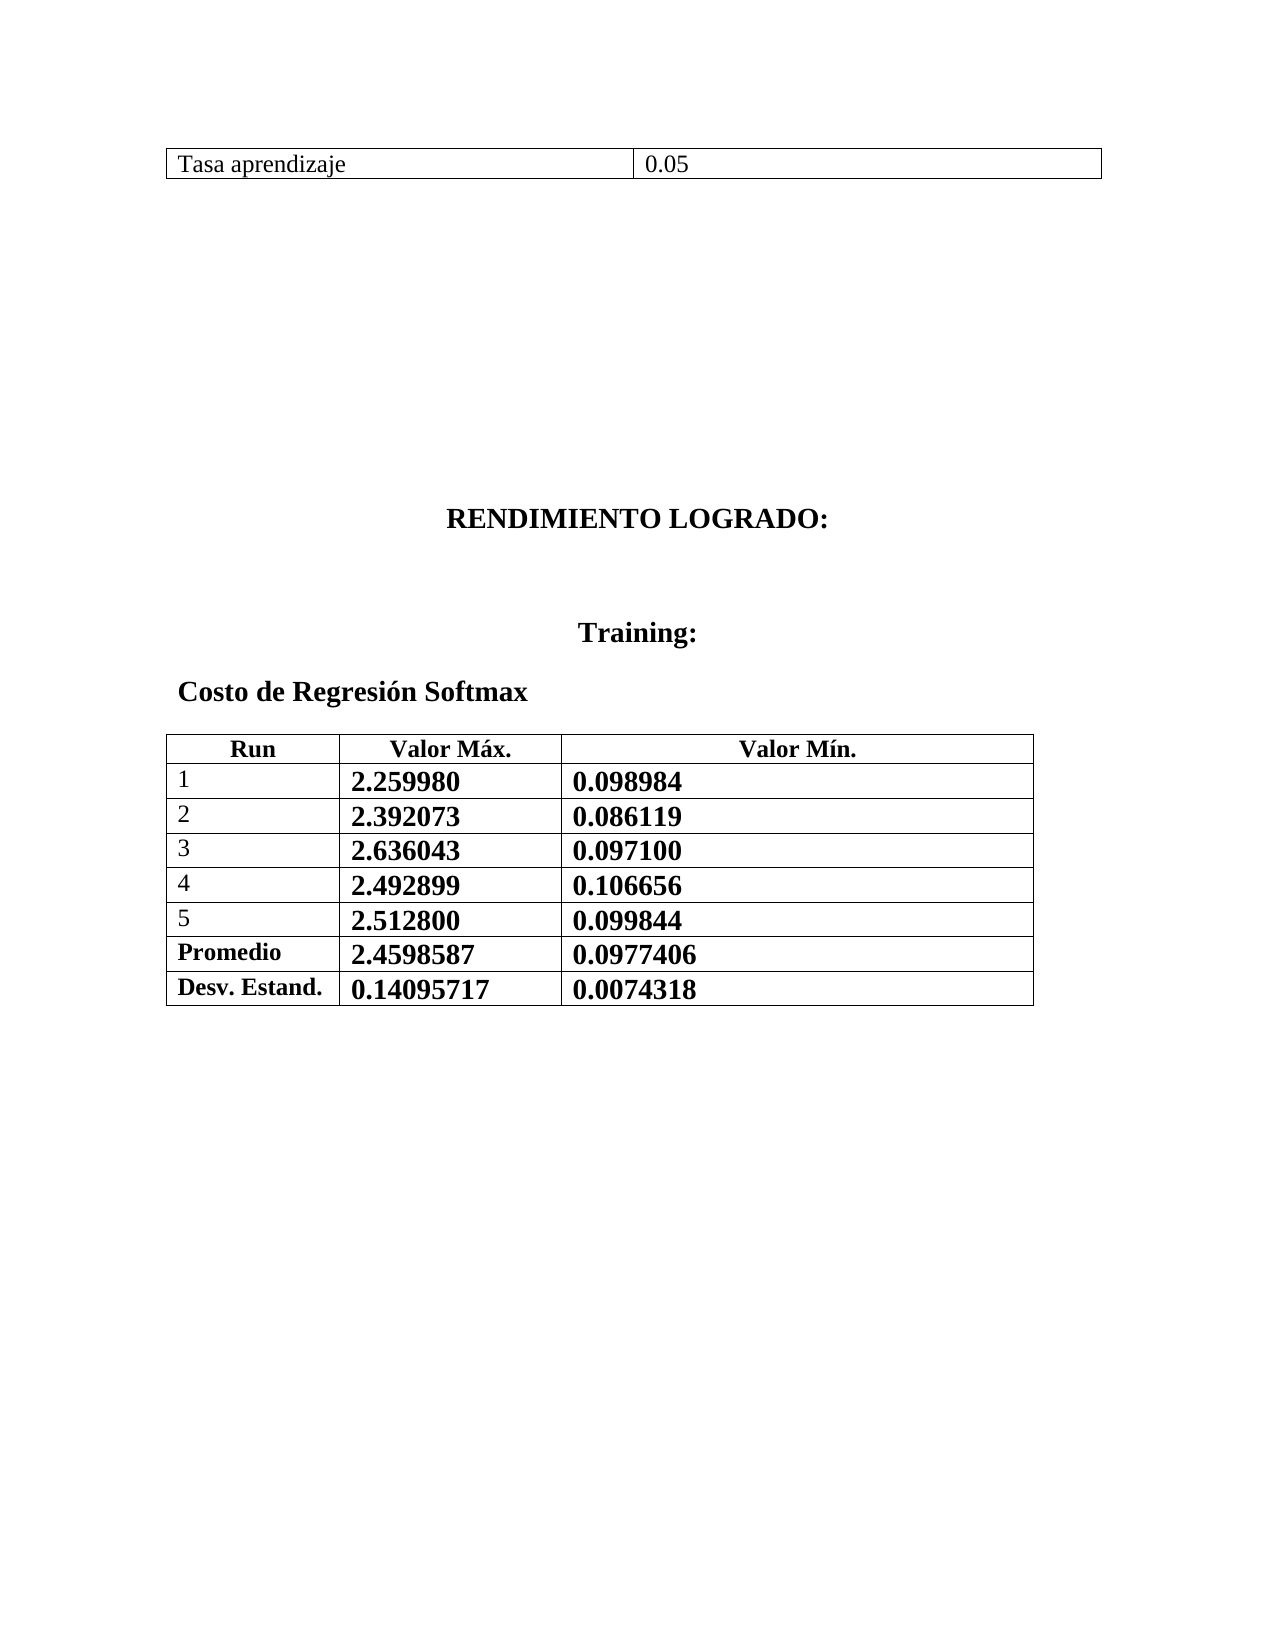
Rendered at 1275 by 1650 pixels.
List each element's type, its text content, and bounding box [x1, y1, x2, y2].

table_cell Desv. Estand. [167, 972, 339, 1005]
table_cell 0.097100 [562, 834, 1033, 867]
table_cell 2.259980 [340, 764, 561, 798]
table_cell 0.0977406 [562, 937, 1033, 971]
table_cell 5 [167, 903, 339, 936]
table_cell 2.492899 [340, 868, 561, 902]
table_cell 3 [167, 834, 339, 867]
table_cell Promedio [167, 937, 339, 971]
table_cell 0.05 [634, 149, 1101, 177]
table_header Valor Mín. [562, 735, 1033, 763]
table_cell 0.099844 [562, 903, 1033, 936]
table_header Valor Máx. [340, 735, 561, 763]
table_cell 0.106656 [562, 868, 1033, 902]
table_cell 0.086119 [562, 799, 1033, 832]
table_cell 2.4598587 [340, 937, 561, 971]
table_cell 4 [167, 868, 339, 902]
table_cell Tasa aprendizaje [167, 149, 633, 177]
table_cell 1 [167, 764, 339, 798]
table_cell 2.636043 [340, 834, 561, 867]
text RENDIMIENTO LOGRADO: [177, 502, 1098, 535]
table_cell 2.392073 [340, 799, 561, 832]
table_header Run [167, 735, 339, 763]
table_cell 0.14095717 [340, 972, 561, 1005]
table_cell 0.098984 [562, 764, 1033, 798]
table_cell 2.512800 [340, 903, 561, 936]
text Training: [177, 615, 1098, 648]
table_cell 0.0074318 [562, 972, 1033, 1005]
text Costo de Regresión Softmax [177, 674, 1098, 708]
table_cell 2 [167, 799, 339, 832]
